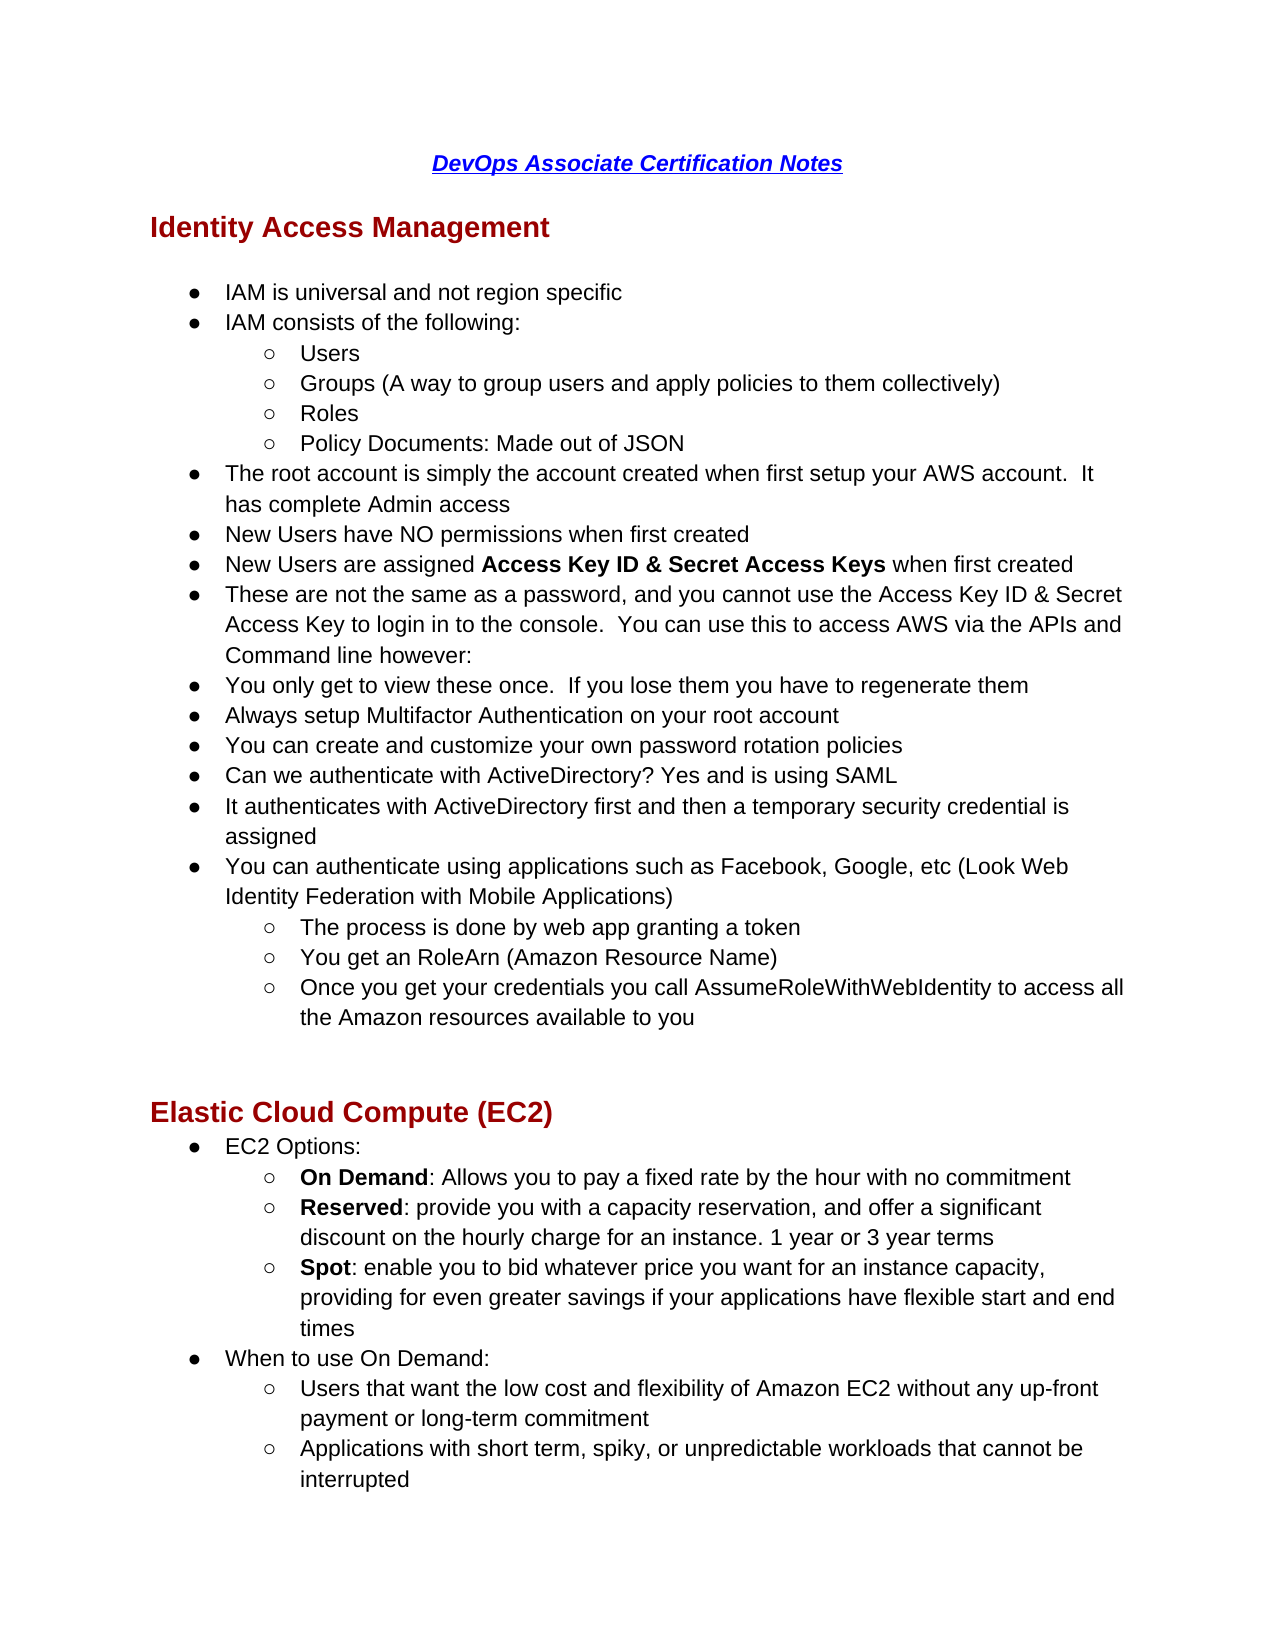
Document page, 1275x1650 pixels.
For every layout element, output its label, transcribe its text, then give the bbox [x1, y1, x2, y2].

list You only get to view these once. If you lose them you have to regenerate them [187, 672, 1125, 698]
text Elastic Cloud Compute (EC2) [150, 1095, 1125, 1128]
list Once you get your credentials you call AssumeRoleWithWebIdentity to access all the Amazon resources available to you [262, 974, 1125, 1031]
list You can create and customize your own password rotation policies [187, 732, 1125, 759]
list The root account is simply the account created when first setup your AWS account. It has complete Admin access [187, 460, 1125, 517]
text DevOps Associate Certification Notes [150, 150, 1125, 176]
list Spot: enable you to bid whatever price you want for an instance capacity, providing for even greater savings if your applications have flexible start and end times [262, 1254, 1125, 1341]
list New Users have NO permissions when first created [187, 521, 1125, 547]
list Roles [262, 400, 1125, 426]
list Groups (A way to group users and apply policies to them collectively) [262, 370, 1125, 396]
list Policy Documents: Made out of JSON [262, 430, 1125, 457]
list EC2 Options: [187, 1133, 1125, 1160]
list IAM is universal and not region specific [187, 279, 1125, 306]
list You get an RoleArn (Amazon Resource Name) [262, 944, 1125, 970]
list On Demand: Allows you to pay a fixed rate by the hour with no commitment [262, 1163, 1125, 1190]
list You can authenticate using applications such as Facebook, Google, etc (Look Web Identity Federation with Mobile Applications) [187, 853, 1125, 910]
list It authenticates with ActiveDirectory first and then a temporary security credential is assigned [187, 793, 1125, 849]
list These are not the same as a password, and you cannot use the Access Key ID & Secret Access Key to login in to the console. You can use this to access AWS via the APIs and Command line however: [187, 581, 1125, 668]
list IAM consists of the following: [187, 309, 1125, 336]
list The process is done by web app granting a token [262, 913, 1125, 940]
list Always setup Multifactor Authentication on your root account [187, 702, 1125, 728]
list New Users are assigned Access Key ID & Secret Access Keys when first created [187, 551, 1125, 577]
list Reserved: provide you with a capacity reservation, and offer a significant discount on the hourly charge for an instance. 1 year or 3 year terms [262, 1194, 1125, 1250]
list Users [262, 339, 1125, 366]
list Applications with short term, spiky, or unpredictable workloads that cannot be interrupted [262, 1435, 1125, 1492]
list Can we authenticate with ActiveDirectory? Yes and is using SAML [187, 762, 1125, 789]
list Users that want the low cost and flexibility of Amazon EC2 without any up-front payment or long-term commitment [262, 1375, 1125, 1432]
text Identity Access Management [150, 210, 1125, 244]
list When to use On Demand: [187, 1345, 1125, 1371]
